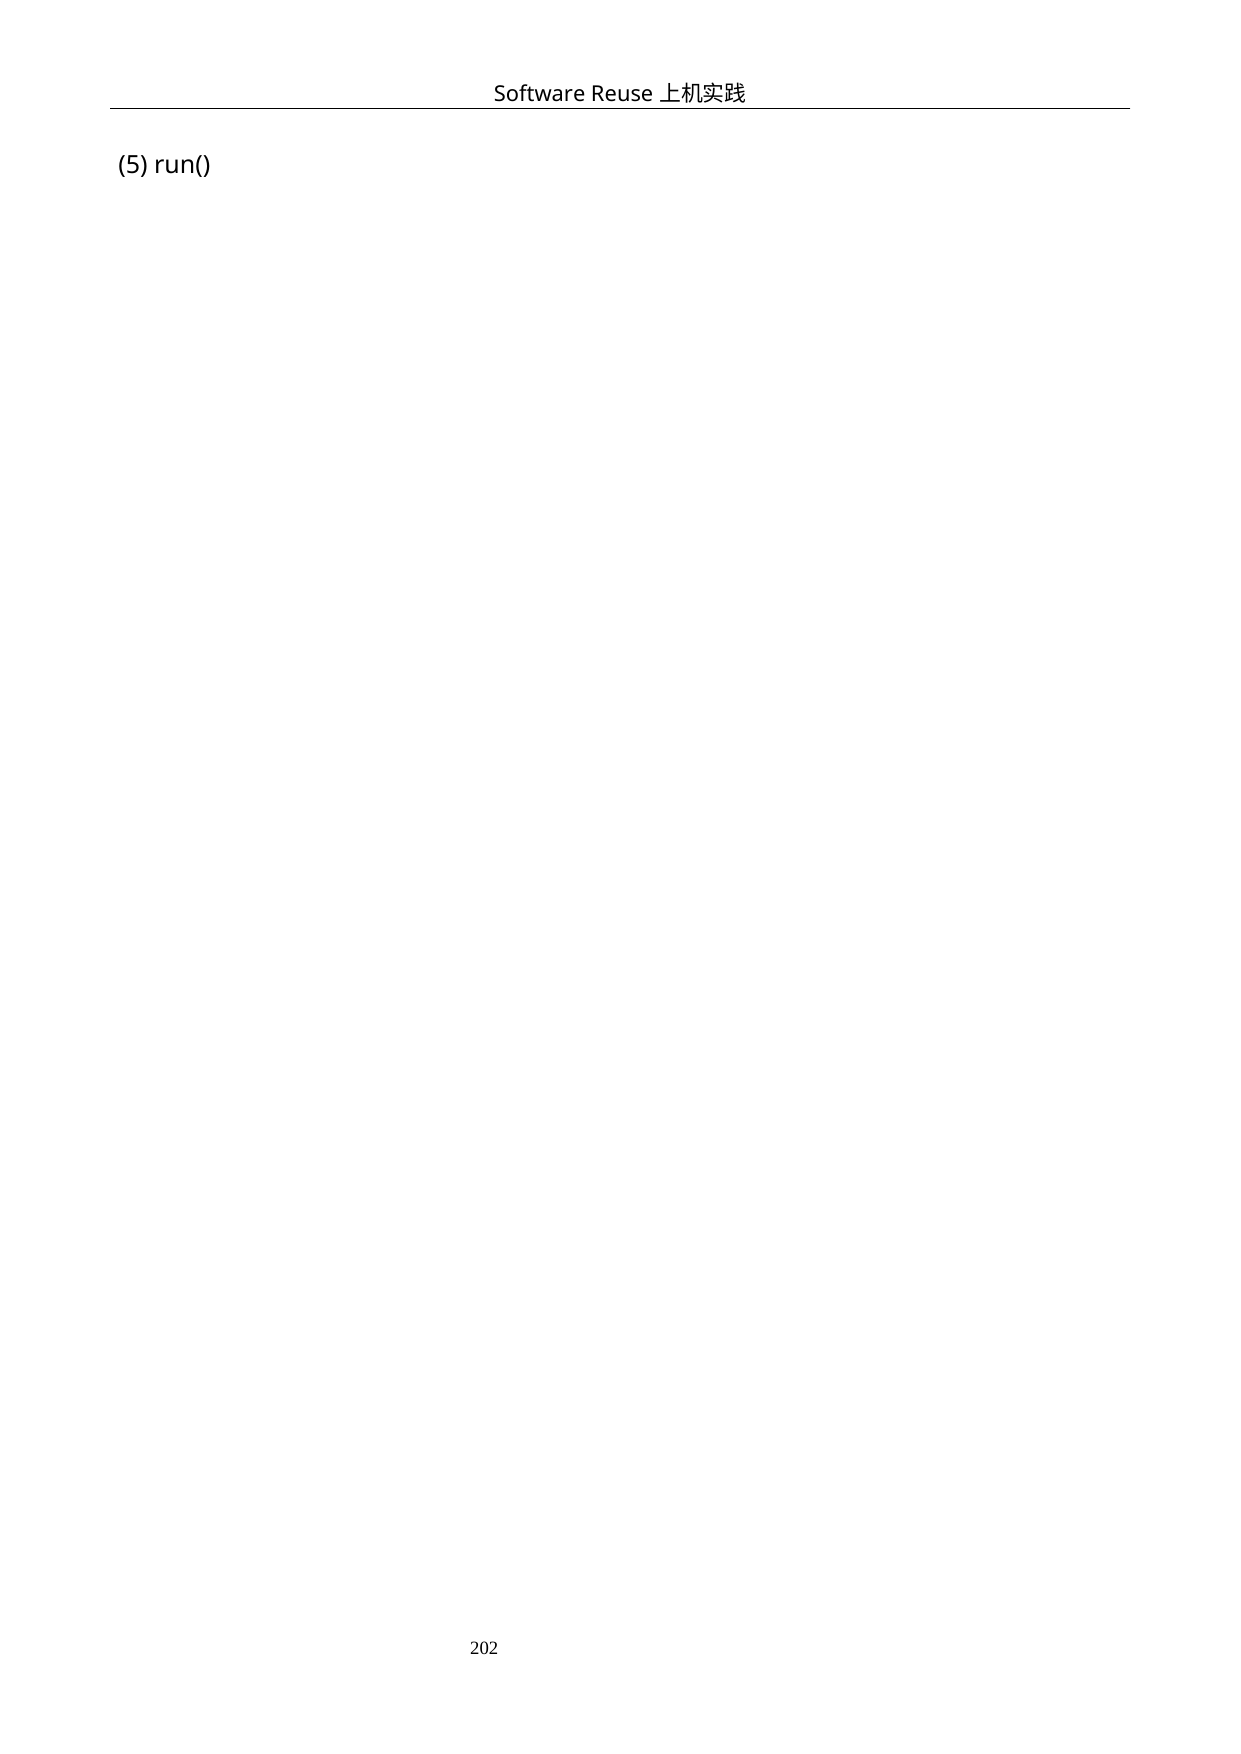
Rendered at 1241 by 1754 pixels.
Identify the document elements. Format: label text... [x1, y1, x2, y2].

list (5) run() [118, 147, 1122, 181]
